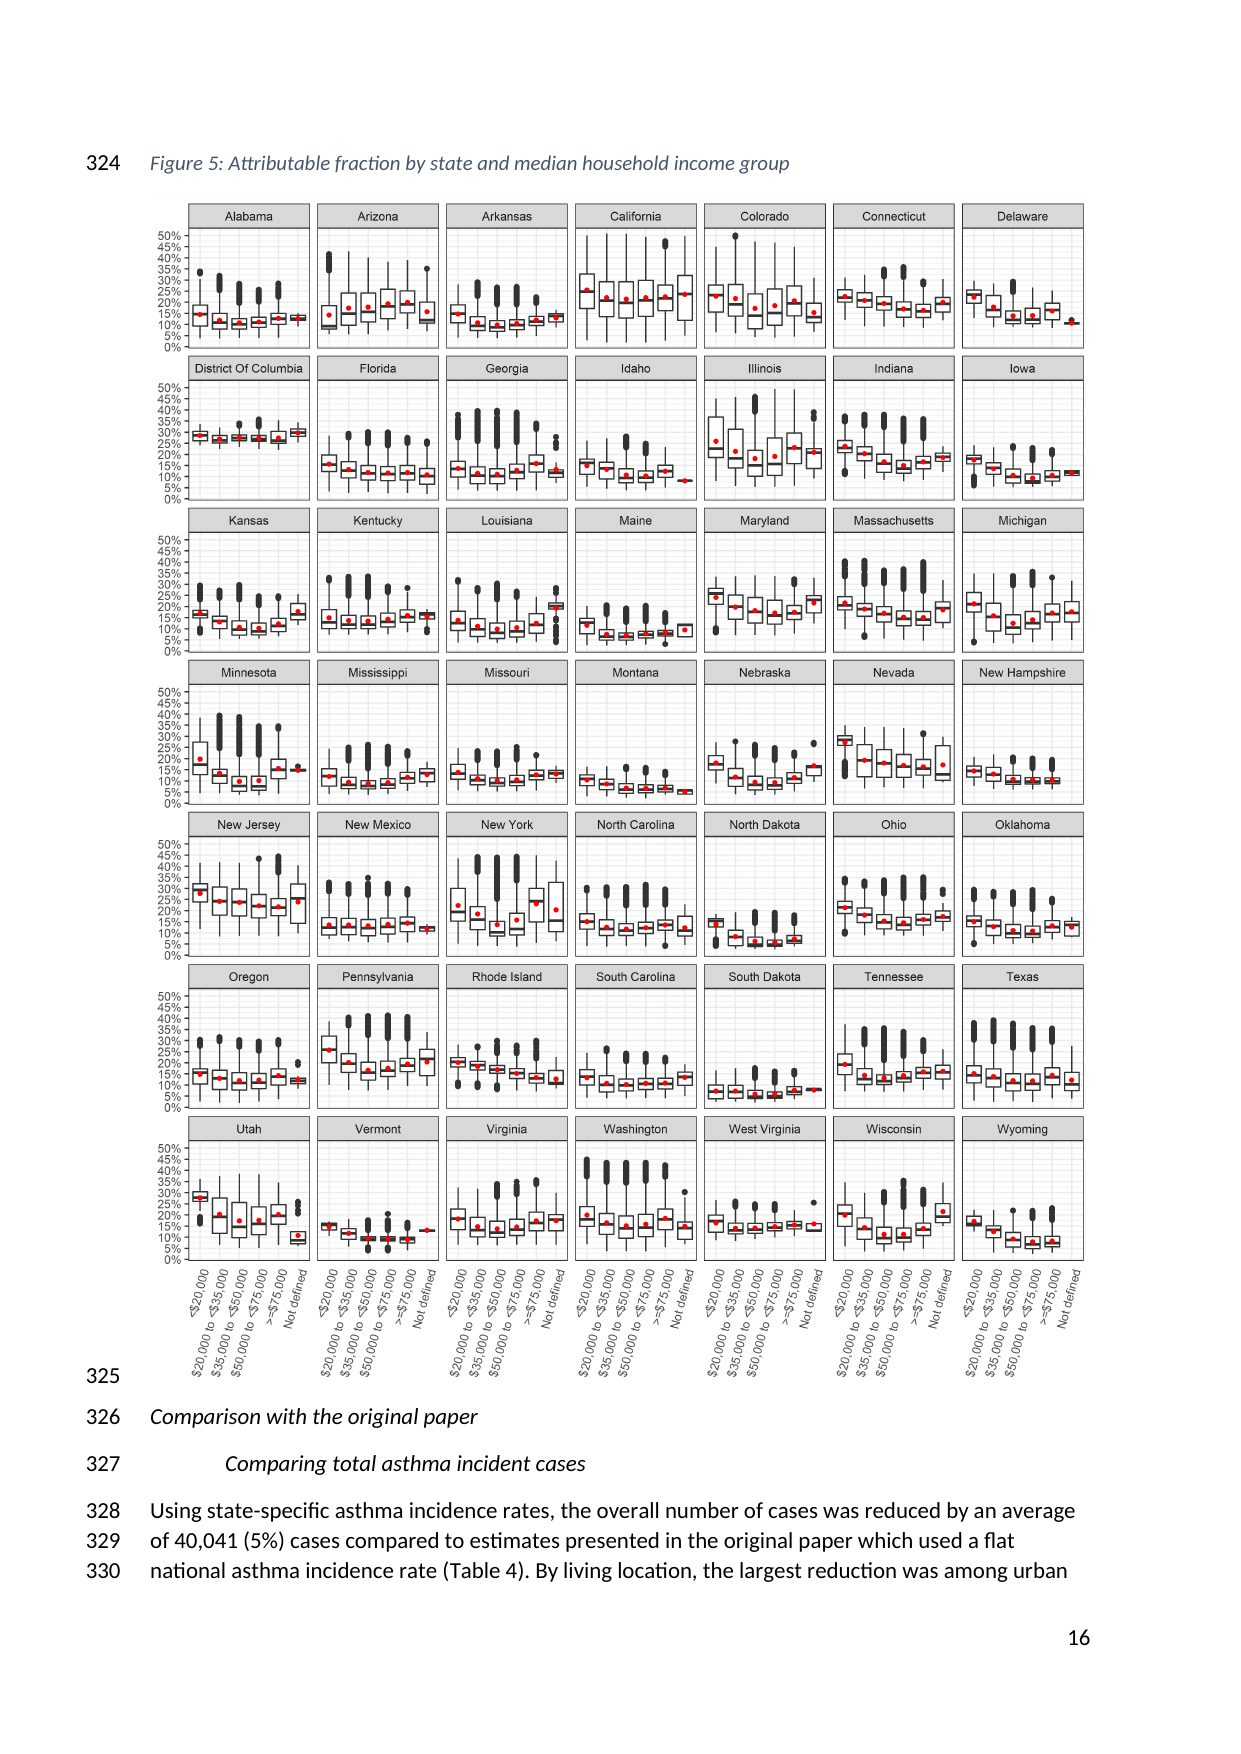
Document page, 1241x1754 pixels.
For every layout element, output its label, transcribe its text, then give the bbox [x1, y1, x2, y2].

text Comparing total asthma incident cases [225, 1449, 1090, 1477]
picture [150, 196, 1091, 1384]
text Figure 5: Attributable fraction by state and median household income group [150, 150, 1090, 175]
text Comparison with the original paper [150, 1402, 1090, 1430]
